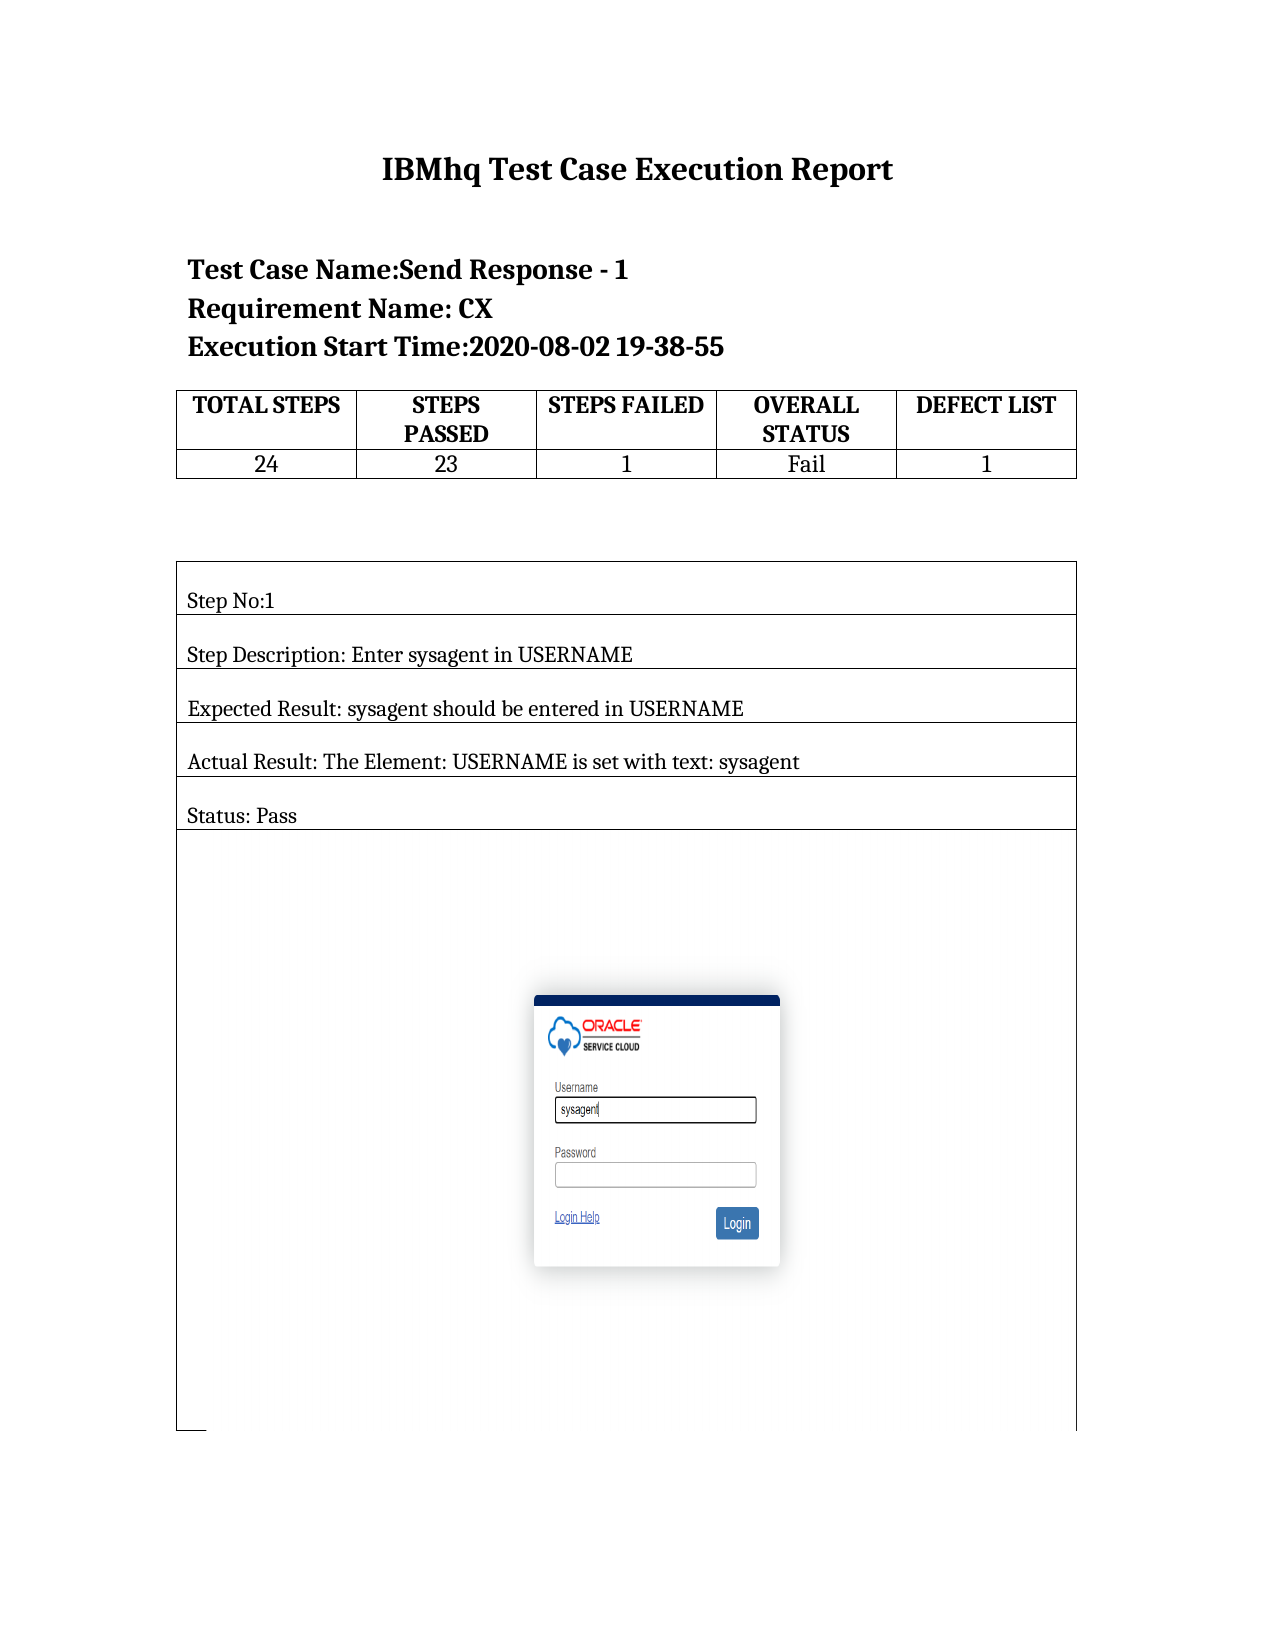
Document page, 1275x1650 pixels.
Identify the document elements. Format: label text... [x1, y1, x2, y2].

table_cell Expected Result: sysagent should be entered in USERNAME [177, 669, 1076, 722]
table_header OVERALL STATUS [717, 391, 896, 448]
table_cell 24 [177, 450, 356, 478]
table_header DEFECT LIST [897, 391, 1076, 448]
table_cell 23 [357, 450, 536, 478]
table_header STEPS PASSED [357, 391, 536, 448]
table_header Step No:1 [177, 562, 1076, 614]
table_cell Actual Result: The Element: USERNAME is set with text: sysagent [177, 723, 1076, 776]
table_header TOTAL STEPS [177, 391, 356, 448]
table_cell 1 [537, 450, 716, 478]
text IBMhq Test Case Execution Report [187, 150, 1087, 188]
table_cell Status: Pass [177, 777, 1076, 829]
table_cell [177, 830, 206, 1430]
picture [206, 830, 1077, 1431]
table_header STEPS FAILED [537, 391, 716, 448]
text Test Case Name:Send Response - 1 Requirement Name: CX Execution Start Time:2020-08-02 19-38-55 [187, 215, 1087, 364]
table_cell Fail [717, 450, 896, 478]
table_cell Step Description: Enter sysagent in USERNAME [177, 615, 1076, 668]
table_cell 1 [897, 450, 1076, 478]
